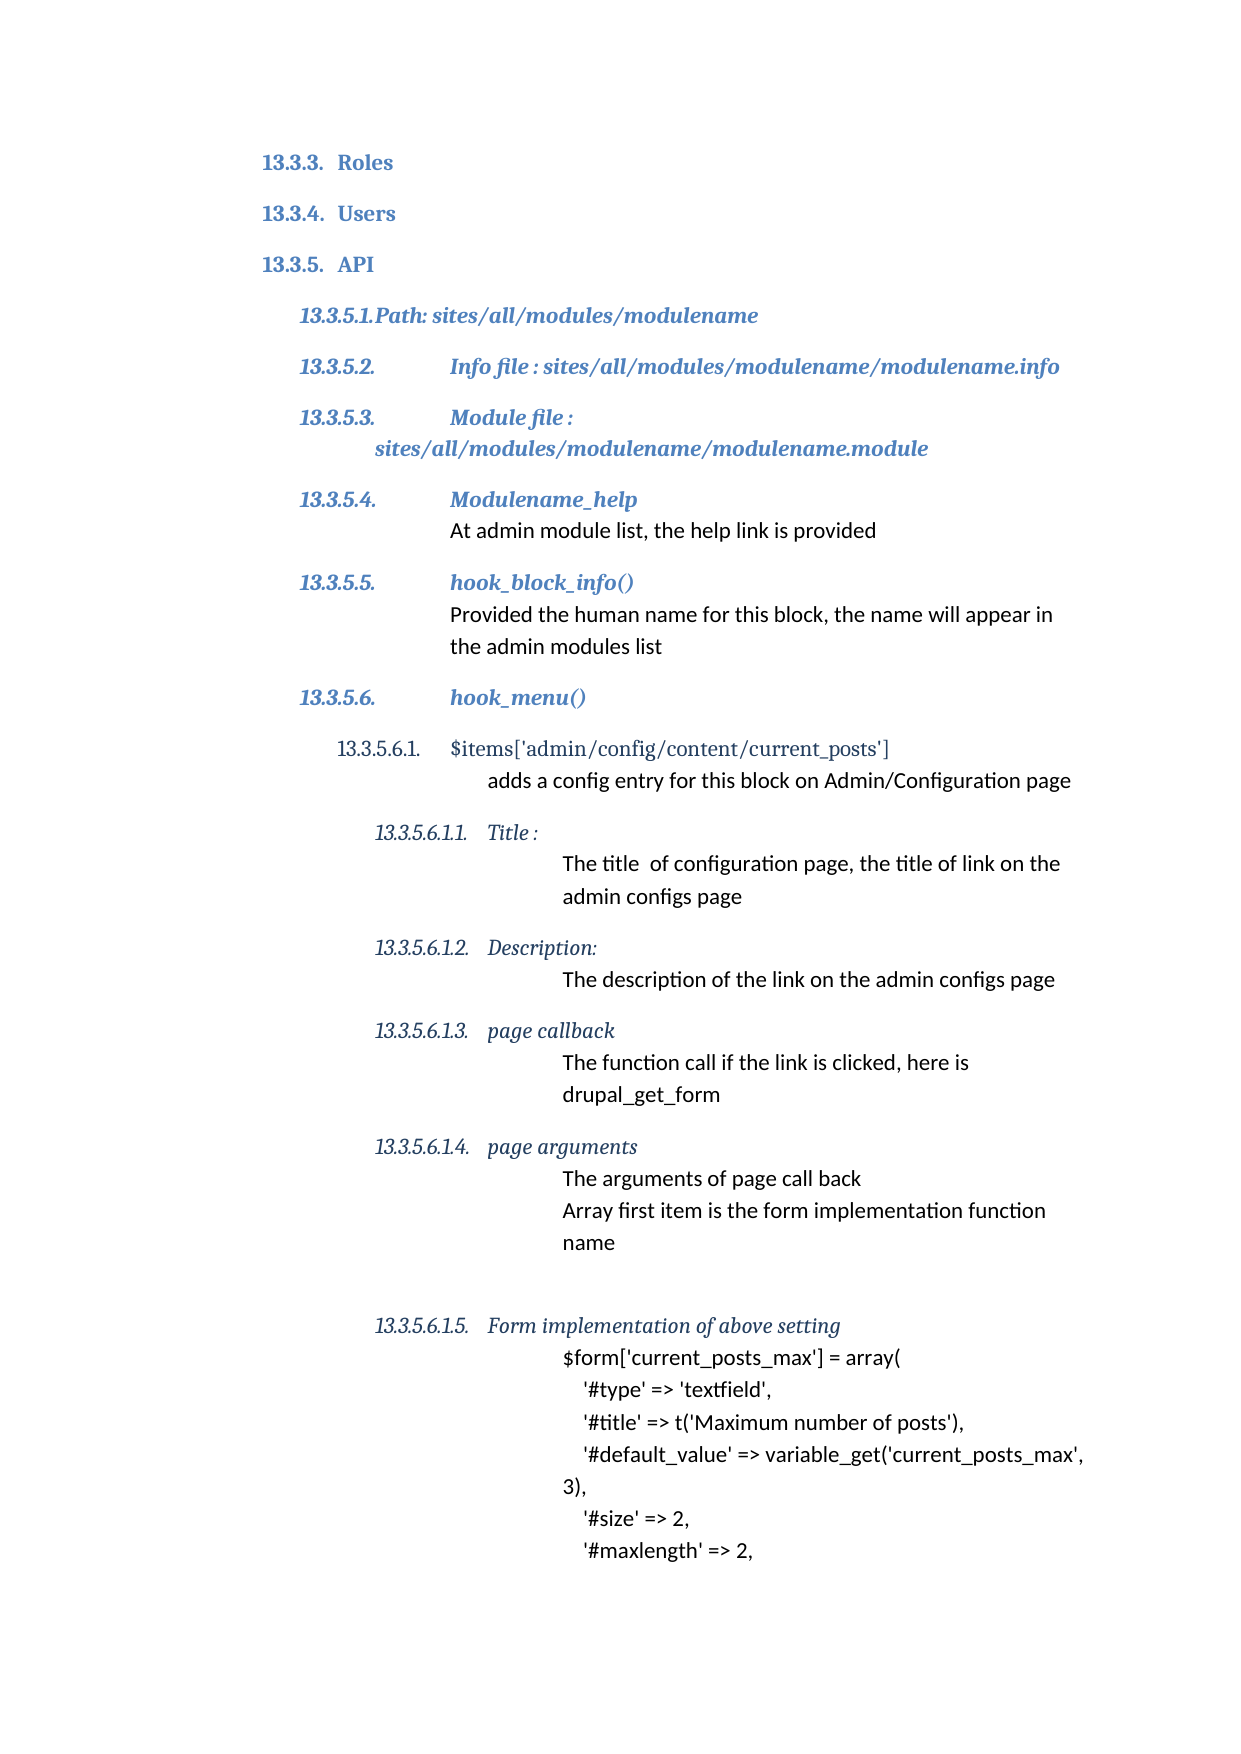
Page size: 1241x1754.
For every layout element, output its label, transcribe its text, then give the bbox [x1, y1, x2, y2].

list $form['current_posts_max'] = array( [562, 1343, 1090, 1371]
list The arguments of page call back [562, 1164, 1090, 1192]
subtitle Info file : sites/all/modules/modulename/modulename.info [300, 354, 1090, 381]
list '#maxlength' => 2, [562, 1537, 1090, 1564]
subtitle API [262, 252, 1090, 278]
subtitle Path: sites/all/modules/modulename [300, 303, 1090, 329]
subtitle Modulename_help [300, 486, 1090, 513]
subtitle page callback [375, 1018, 1090, 1044]
list The description of the link on the admin configs page [562, 965, 1090, 993]
subtitle Title : [375, 819, 1090, 846]
list adds a config entry for this block on Admin/Configuration page [487, 766, 1090, 794]
subtitle $items['admin/config/content/current_posts'] [337, 736, 1090, 762]
subtitle Module file : sites/all/modules/modulename/modulename.module [300, 405, 1090, 462]
list '#title' => t('Maximum number of posts'), [562, 1408, 1090, 1436]
list Array first item is the form implementation function name [562, 1196, 1090, 1256]
subtitle Description: [375, 935, 1090, 961]
subtitle hook_menu() [300, 685, 1090, 711]
list The title of configuration page, the title of link on the admin configs page [562, 849, 1090, 910]
list Provided the human name for this block, the name will appear in the admin modules list [450, 600, 1090, 660]
subtitle hook_block_info() [300, 570, 1090, 596]
subtitle Roles [262, 150, 1090, 176]
subtitle Form implementation of above setting [375, 1313, 1090, 1339]
list '#size' => 2, [562, 1504, 1090, 1532]
subtitle page arguments [375, 1133, 1090, 1160]
subtitle Users [262, 201, 1090, 227]
list The function call if the link is clicked, here is drupal_get_form [562, 1048, 1090, 1108]
list '#default_value' => variable_get('current_posts_max', 3), [562, 1440, 1090, 1500]
list '#type' => 'textfield', [562, 1376, 1090, 1404]
list At admin module list, the help link is provided [450, 517, 1090, 545]
